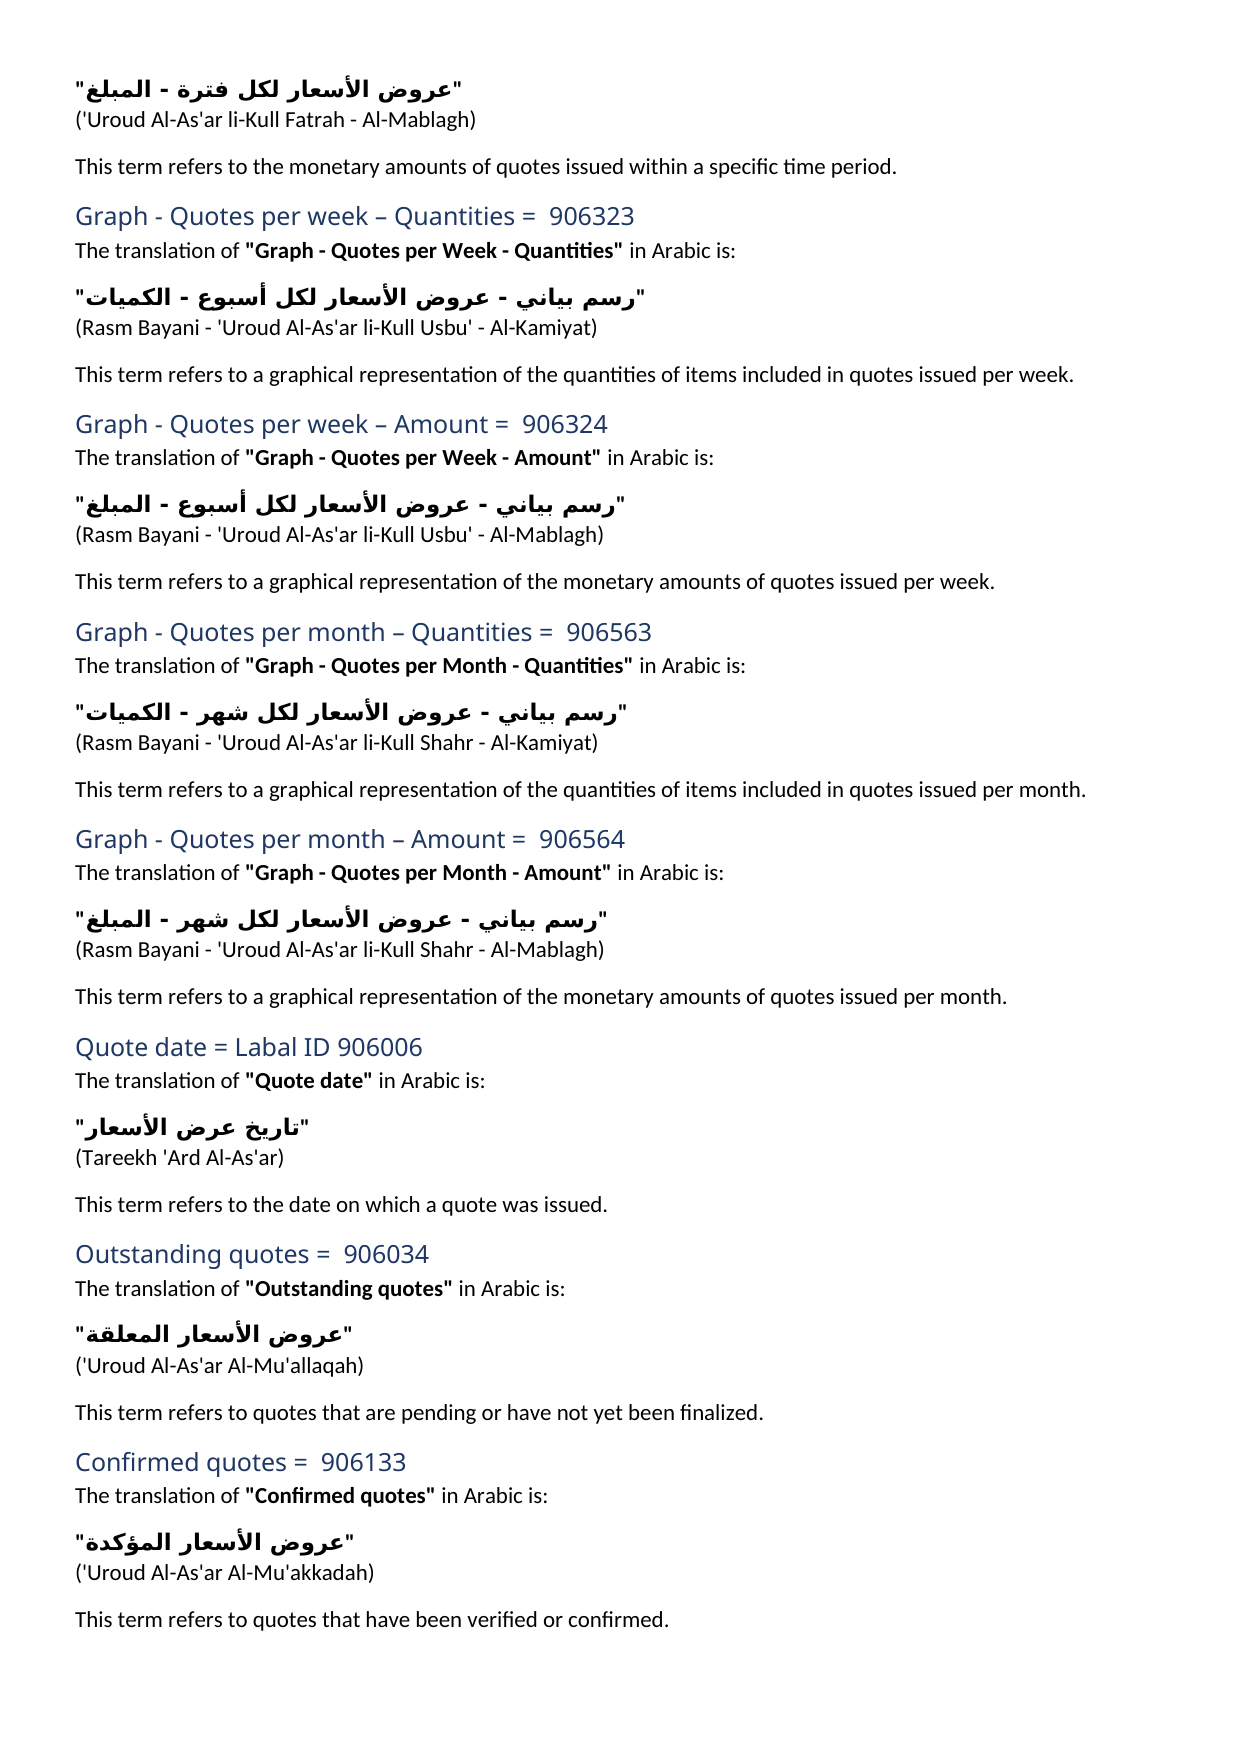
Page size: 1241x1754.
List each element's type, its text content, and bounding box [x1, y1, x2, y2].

text This term refers to a graphical representation of the quantities of items included in quotes issued per month. [75, 775, 1165, 803]
text The translation of "Graph - Quotes per Month - Amount" in Arabic is: [75, 858, 1165, 887]
text This term refers to a graphical representation of the monetary amounts of quotes issued per month. [75, 982, 1165, 1011]
text This term refers to quotes that are pending or have not yet been finalized. [75, 1398, 1165, 1426]
text "تاريخ عرض الأسعار" (Tareekh 'Ard Al-As'ar) [75, 1113, 1165, 1171]
text This term refers to a graphical representation of the quantities of items included in quotes issued per week. [75, 360, 1165, 388]
text "عروض الأسعار المؤكدة" ('Uroud Al-As'ar Al-Mu'akkadah) [75, 1528, 1165, 1586]
text The translation of "Graph - Quotes per Month - Quantities" in Arabic is: [75, 651, 1165, 679]
text This term refers to a graphical representation of the monetary amounts of quotes issued per week. [75, 567, 1165, 595]
text "عروض الأسعار المعلقة" ('Uroud Al-As'ar Al-Mu'allaqah) [75, 1321, 1165, 1379]
subtitle Confirmed quotes = 906133 [75, 1444, 1165, 1479]
text This term refers to quotes that have been verified or confirmed. [75, 1605, 1165, 1633]
text "رسم بياني - عروض الأسعار لكل أسبوع - الكميات" (Rasm Bayani - 'Uroud Al-As'ar li-Kull Usbu' - Al-Kamiyat) [75, 283, 1165, 341]
text The translation of "Graph - Quotes per Week - Amount" in Arabic is: [75, 443, 1165, 471]
text "رسم بياني - عروض الأسعار لكل أسبوع - المبلغ" (Rasm Bayani - 'Uroud Al-As'ar li-Kull Usbu' - Al-Mablagh) [75, 490, 1165, 548]
text This term refers to the date on which a quote was issued. [75, 1190, 1165, 1218]
subtitle Graph - Quotes per week – Amount = 906324 [75, 407, 1165, 441]
text The translation of "Graph - Quotes per Week - Quantities" in Arabic is: [75, 236, 1165, 264]
subtitle Quote date = Labal ID 906006 [75, 1029, 1165, 1063]
text "رسم بياني - عروض الأسعار لكل شهر - الكميات" (Rasm Bayani - 'Uroud Al-As'ar li-Kull Shahr - Al-Kamiyat) [75, 698, 1165, 756]
text The translation of "Quote date" in Arabic is: [75, 1066, 1165, 1094]
text "عروض الأسعار لكل فترة - المبلغ" ('Uroud Al-As'ar li-Kull Fatrah - Al-Mablagh) [75, 75, 1165, 133]
subtitle Outstanding quotes = 906034 [75, 1237, 1165, 1271]
text "رسم بياني - عروض الأسعار لكل شهر - المبلغ" (Rasm Bayani - 'Uroud Al-As'ar li-Kull Shahr - Al-Mablagh) [75, 905, 1165, 964]
subtitle Graph - Quotes per week – Quantities = 906323 [75, 199, 1165, 233]
subtitle Graph - Quotes per month – Quantities = 906563 [75, 614, 1165, 648]
subtitle Graph - Quotes per month – Amount = 906564 [75, 822, 1165, 856]
text The translation of "Outstanding quotes" in Arabic is: [75, 1274, 1165, 1302]
text The translation of "Confirmed quotes" in Arabic is: [75, 1481, 1165, 1509]
text This term refers to the monetary amounts of quotes issued within a specific time period. [75, 152, 1165, 180]
